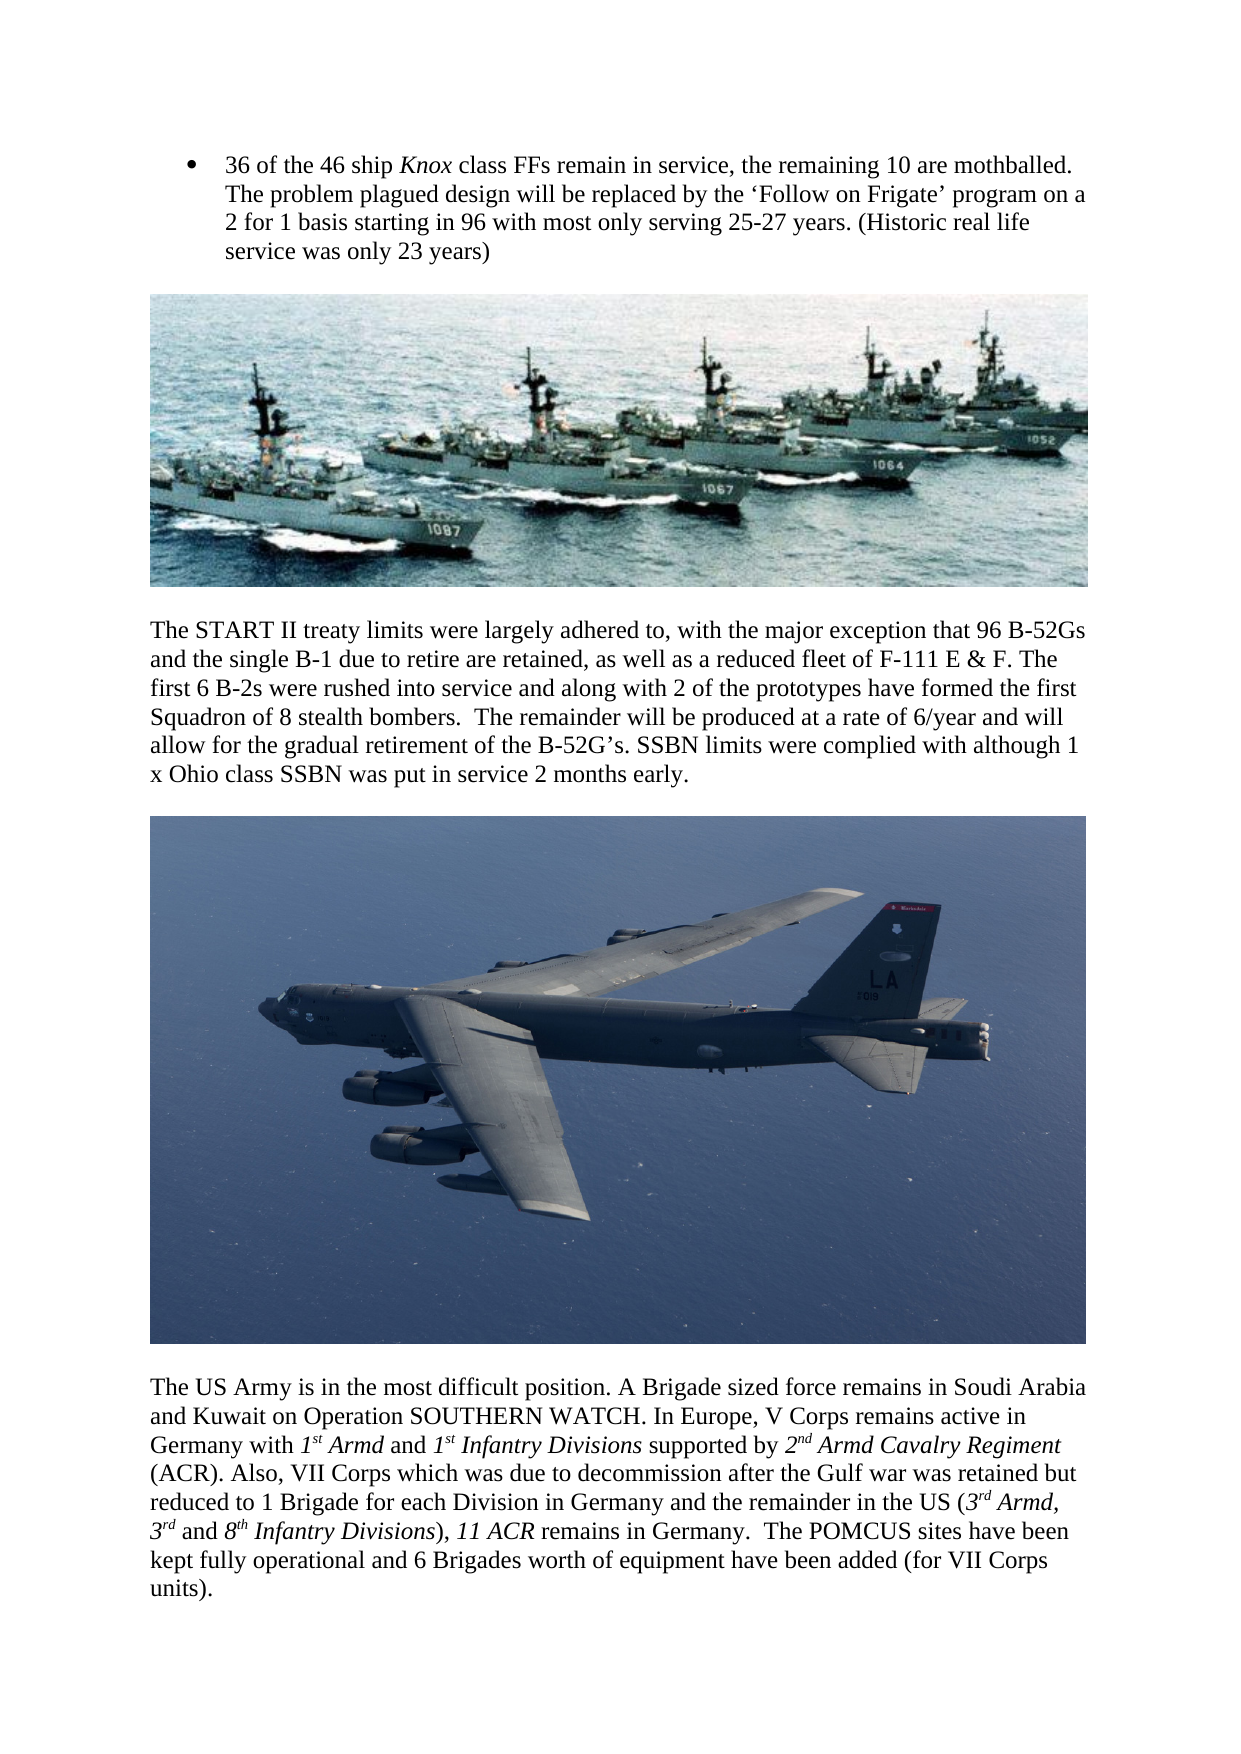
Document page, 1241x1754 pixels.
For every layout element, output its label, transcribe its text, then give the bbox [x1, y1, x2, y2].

text The START II treaty limits were largely adhered to, with the major exception that 96 B-52Gs and the single B-1 due to retire are retained, as well as a reduced fleet of F-111 E & F. The first 6 B-2s were rushed into service and along with 2 of the prototypes have formed the first Squadron of 8 stealth bombers. The remainder will be produced at a rate of 6/year and will allow for the gradual retirement of the B-52G’s. SSBN limits were complied with although 1 x Ohio class SSBN was put in service 2 months early. [150, 760, 1087, 932]
picture [150, 960, 1086, 1488]
list 36 of the 46 ship Knox class FFs remain in service, the remaining 10 are mothballed. The problem plagued design will be replaced by the ‘Follow on Frigate’ program on a 2 for 1 basis starting in 96 with most only serving 25-27 years. (Historic real life service was only 23 years) [187, 294, 1087, 409]
picture [150, 438, 1088, 731]
